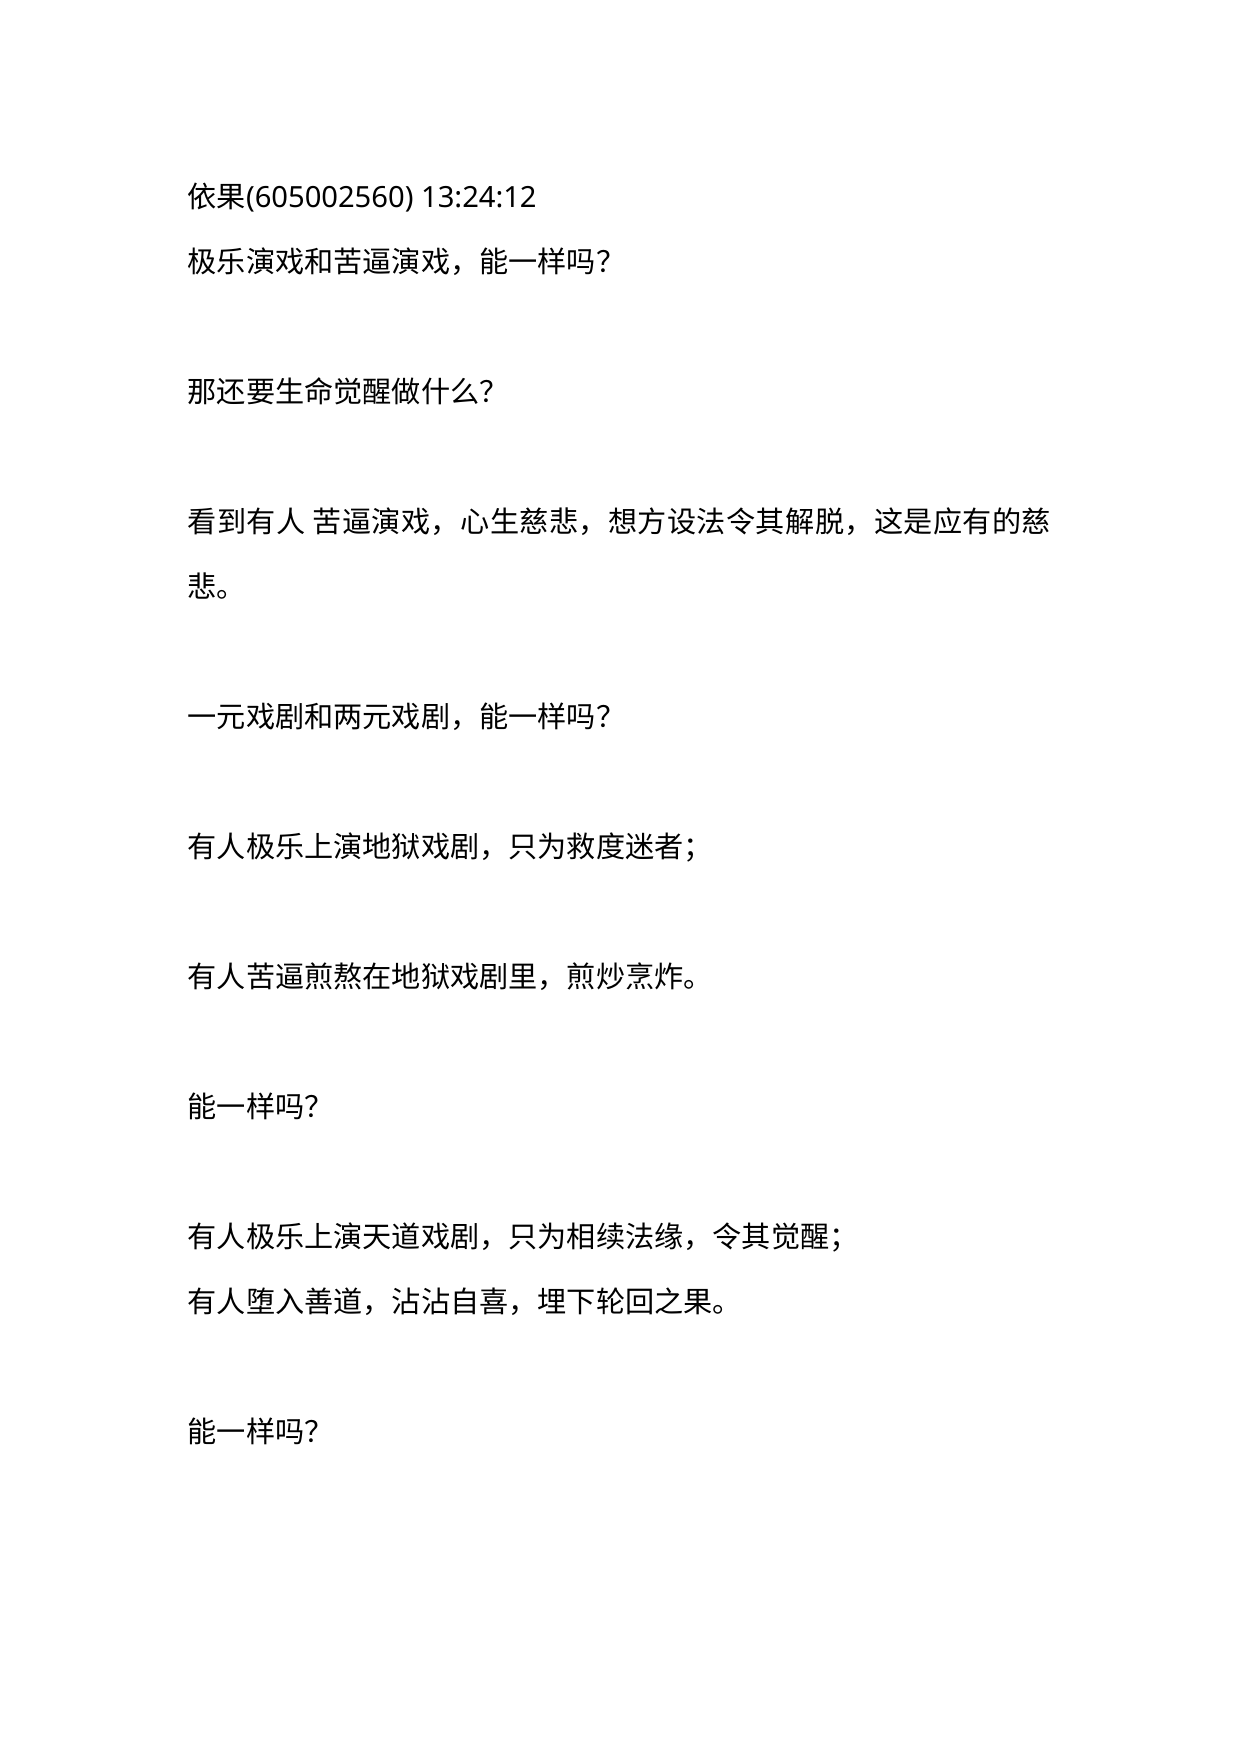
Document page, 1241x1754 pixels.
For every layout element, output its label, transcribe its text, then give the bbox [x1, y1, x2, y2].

text 那还要生命觉醒做什么？ [187, 357, 1053, 422]
text 依果(605002560) 13:24:12 [187, 162, 1053, 227]
text 能一样吗？ [187, 1072, 1053, 1137]
text 有人苦逼煎熬在地狱戏剧里，煎炒烹炸。 [187, 942, 1053, 1007]
text 极乐演戏和苦逼演戏，能一样吗？ [187, 227, 1053, 292]
text 有人堕入善道，沾沾自喜，埋下轮回之果。 [187, 1267, 1053, 1332]
text 看到有人 苦逼演戏，心生慈悲，想方设法令其解脱，这是应有的慈悲。 [187, 487, 1053, 617]
text 有人极乐上演地狱戏剧，只为救度迷者； [187, 812, 1053, 877]
text 一元戏剧和两元戏剧，能一样吗？ [187, 682, 1053, 747]
text 有人极乐上演天道戏剧，只为相续法缘，令其觉醒； [187, 1202, 1053, 1267]
text 能一样吗？ [187, 1397, 1053, 1462]
